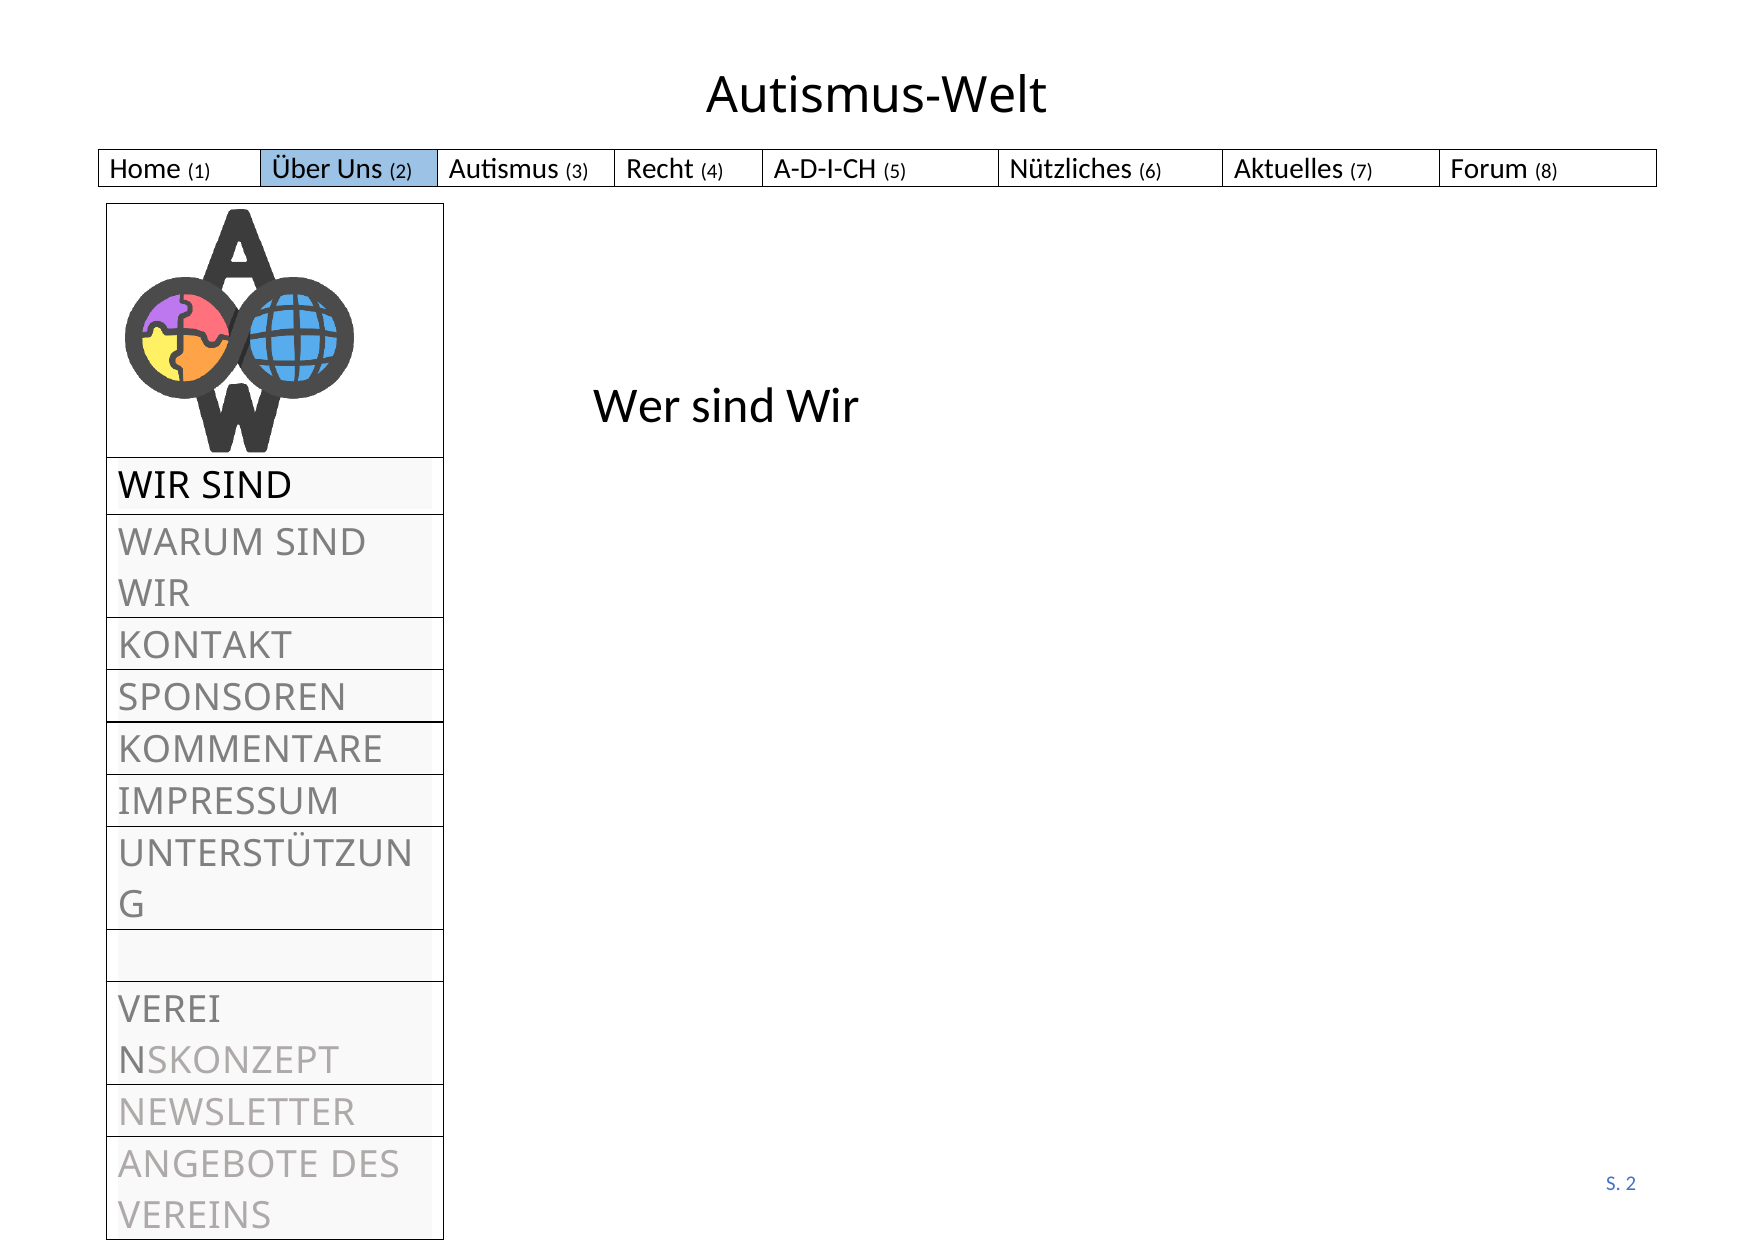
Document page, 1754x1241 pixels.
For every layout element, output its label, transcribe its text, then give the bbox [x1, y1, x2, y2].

table_header Nützliches (6) [999, 150, 1222, 186]
text Autismus-Welt [118, 59, 1636, 127]
picture [117, 203, 360, 457]
table_header Aktuelles (7) [1223, 150, 1439, 186]
table_header A-D-I-CH (5) [763, 150, 998, 186]
table_cell Wir Sind [107, 458, 443, 514]
table_header [107, 204, 117, 457]
table_header Recht (4) [615, 150, 762, 186]
table_cell [432, 930, 443, 981]
table_header Home (1) [99, 150, 260, 186]
table_header [360, 204, 443, 457]
text Wer sind Wir [444, 373, 1636, 434]
table_header Autismus (3) [438, 150, 614, 186]
table_cell [107, 930, 118, 981]
table_header Über Uns (2) [261, 150, 437, 186]
table_header Forum (8) [1440, 150, 1656, 186]
